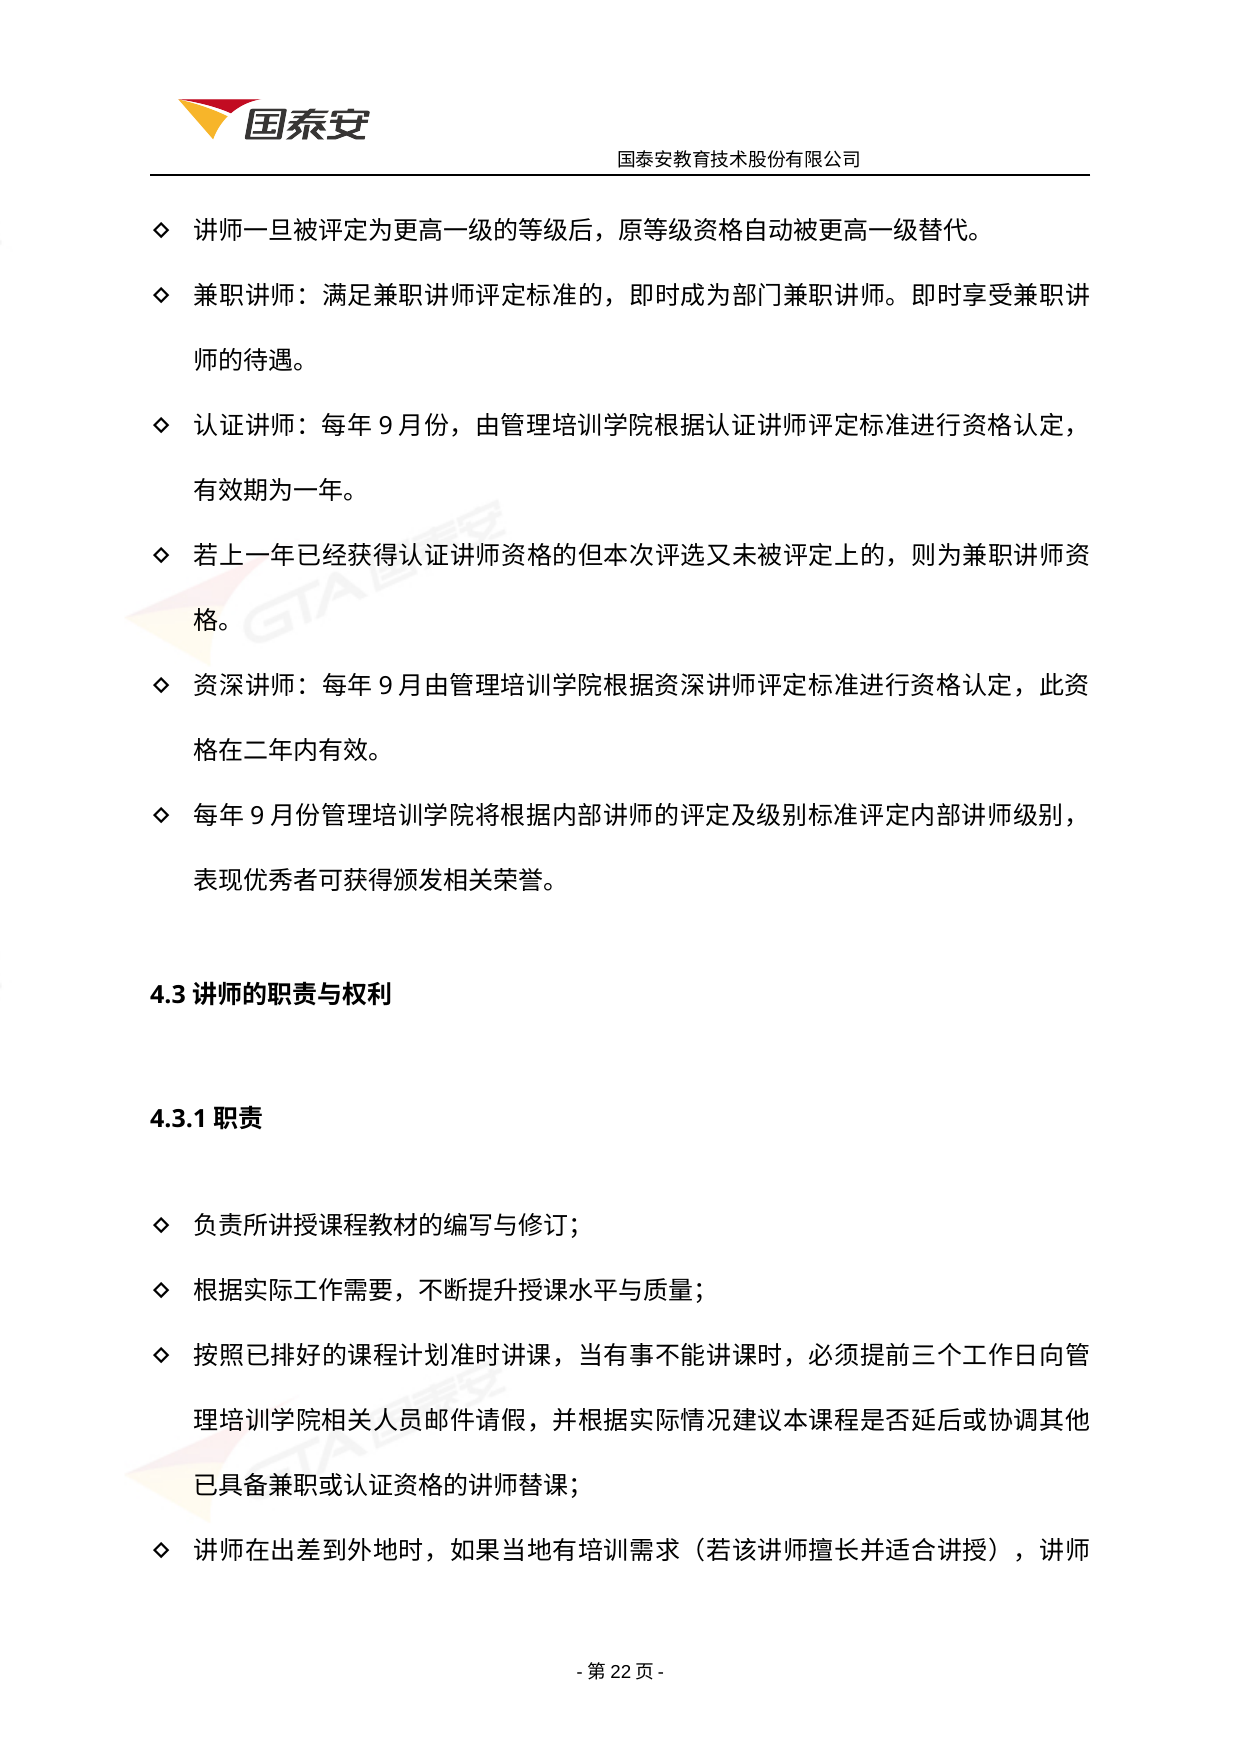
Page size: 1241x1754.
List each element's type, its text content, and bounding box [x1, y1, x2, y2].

picture [0, 0, 689, 1727]
list 若上一年已经获得认证讲师资格的但本次评选又未被评定上的，则为兼职讲师资格。 [150, 521, 1090, 651]
list 认证讲师：每年9月份，由管理培训学院根据认证讲师评定标准进行资格认定，有效期为一年。 [150, 391, 1090, 521]
list 兼职讲师：满足兼职讲师评定标准的，即时成为部门兼职讲师。即时享受兼职讲师的待遇。 [150, 261, 1090, 391]
list 资深讲师：每年9月由管理培训学院根据资深讲师评定标准进行资格认定，此资格在二年内有效。 [150, 651, 1090, 781]
list 按照已排好的课程计划准时讲课，当有事不能讲课时，必须提前三个工作日向管理培训学院相关人员邮件请假，并根据实际情况建议本课程是否延后或协调其他已具备兼职或认证资格的讲师替课； [150, 1321, 1090, 1516]
list 每年9月份管理培训学院将根据内部讲师的评定及级别标准评定内部讲师级别，表现优秀者可获得颁发相关荣誉。 [150, 781, 1090, 911]
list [150, 1516, 1090, 1581]
list 负责所讲授课程教材的编写与修订； [150, 1191, 1090, 1256]
list 讲师一旦被评定为更高一级的等级后，原等级资格自动被更高一级替代。 [150, 196, 1090, 261]
list 根据实际工作需要，不断提升授课水平与质量； [150, 1256, 1090, 1321]
text 4.3.1 职责 [150, 1084, 1090, 1149]
text 4.3 讲师的职责与权利 [150, 960, 1090, 1025]
